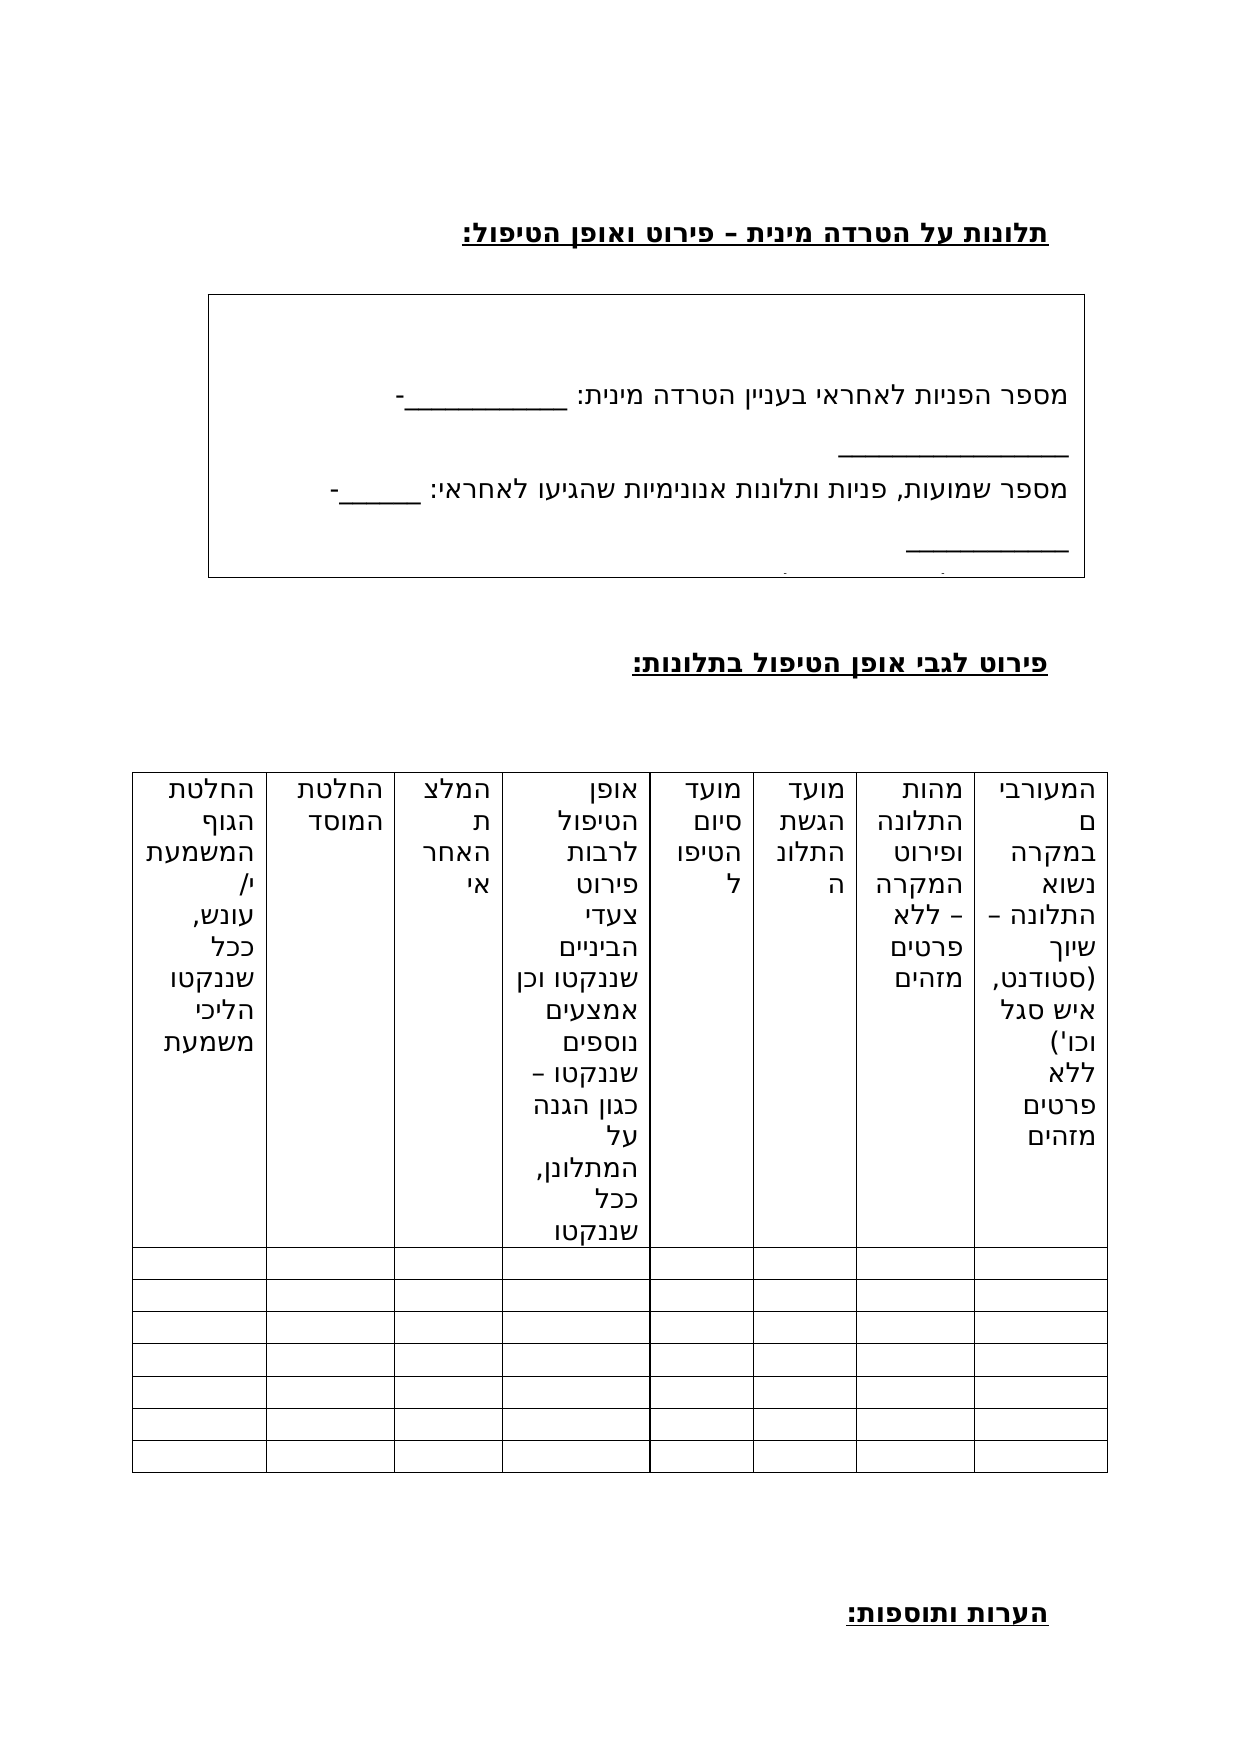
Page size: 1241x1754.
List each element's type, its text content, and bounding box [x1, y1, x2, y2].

table_cell [503, 1248, 649, 1279]
table_cell [267, 1377, 394, 1408]
table_header המעורבים במקרה נשוא התלונה – שיוך (סטודנט, איש סגל וכו') ללא פרטים מזהים [975, 773, 1107, 1247]
table_cell [651, 1312, 753, 1343]
table_cell [267, 1280, 394, 1311]
table_cell [754, 1312, 856, 1343]
table_header החלטת הגוף המשמעתי/ עונש, ככל שננקטו הליכי משמעת [133, 773, 266, 1247]
table_header אופן הטיפול לרבות פירוט צעדי הביניים שננקטו וכן אמצעים נוספים שננקטו – כגון הגנה על המתלונן, ככל שננקטו [503, 773, 649, 1247]
table_cell [133, 1312, 266, 1343]
table_cell [267, 1312, 394, 1343]
table_cell [754, 1409, 856, 1440]
table_cell [651, 1409, 753, 1440]
table_cell [267, 1248, 394, 1279]
table_cell [754, 1280, 856, 1311]
table_cell [857, 1441, 974, 1472]
table_cell [133, 1377, 266, 1408]
table_cell [503, 1312, 649, 1343]
table_cell [975, 1441, 1107, 1472]
table_cell [395, 1248, 502, 1279]
table_cell [503, 1441, 649, 1472]
table_cell [267, 1441, 394, 1472]
table_cell [754, 1377, 856, 1408]
table_cell [133, 1344, 266, 1376]
table_cell [975, 1280, 1107, 1311]
table_cell [651, 1280, 753, 1311]
table_header מועד סיום הטיפול [651, 773, 753, 1247]
table_cell [267, 1344, 394, 1376]
table_cell [133, 1409, 266, 1440]
table_header החלטת המוסד [267, 773, 394, 1247]
table_cell [975, 1312, 1107, 1343]
table_cell [133, 1280, 266, 1311]
table_cell [503, 1409, 649, 1440]
table_cell [651, 1441, 753, 1472]
table_cell [395, 1409, 502, 1440]
text הערות ותוספות: [207, 1598, 1048, 1629]
table_header מהות התלונה ופירוט המקרה – ללא פרטים מזהים [857, 773, 974, 1247]
table_header המלצת האחראי [395, 773, 502, 1247]
table_cell [857, 1248, 974, 1279]
table_cell [133, 1248, 266, 1279]
text פירוט לגבי אופן הטיפול בתלונות: [207, 647, 1048, 679]
table_cell [503, 1280, 649, 1311]
table_cell [857, 1280, 974, 1311]
text תלונות על הטרדה מינית – פירוט ואופן הטיפול: [207, 217, 1048, 249]
table_cell [857, 1409, 974, 1440]
table_cell [395, 1377, 502, 1408]
table_cell [857, 1344, 974, 1376]
table_cell [975, 1248, 1107, 1279]
table_cell [651, 1344, 753, 1376]
table_cell [395, 1441, 502, 1472]
table_cell [395, 1344, 502, 1376]
table_header מועד הגשת התלונה [754, 773, 856, 1247]
table_cell [267, 1409, 394, 1440]
table_cell [651, 1377, 753, 1408]
table_cell [857, 1377, 974, 1408]
table_cell [975, 1409, 1107, 1440]
table_cell [503, 1344, 649, 1376]
table_cell [975, 1377, 1107, 1408]
table_cell [395, 1312, 502, 1343]
table_cell [133, 1441, 266, 1472]
table_cell [975, 1344, 1107, 1376]
table_cell [651, 1248, 753, 1279]
table_cell [754, 1248, 856, 1279]
table_cell [395, 1280, 502, 1311]
table_cell [754, 1441, 856, 1472]
table_cell [857, 1312, 974, 1343]
table_cell [754, 1344, 856, 1376]
table_cell [503, 1377, 649, 1408]
